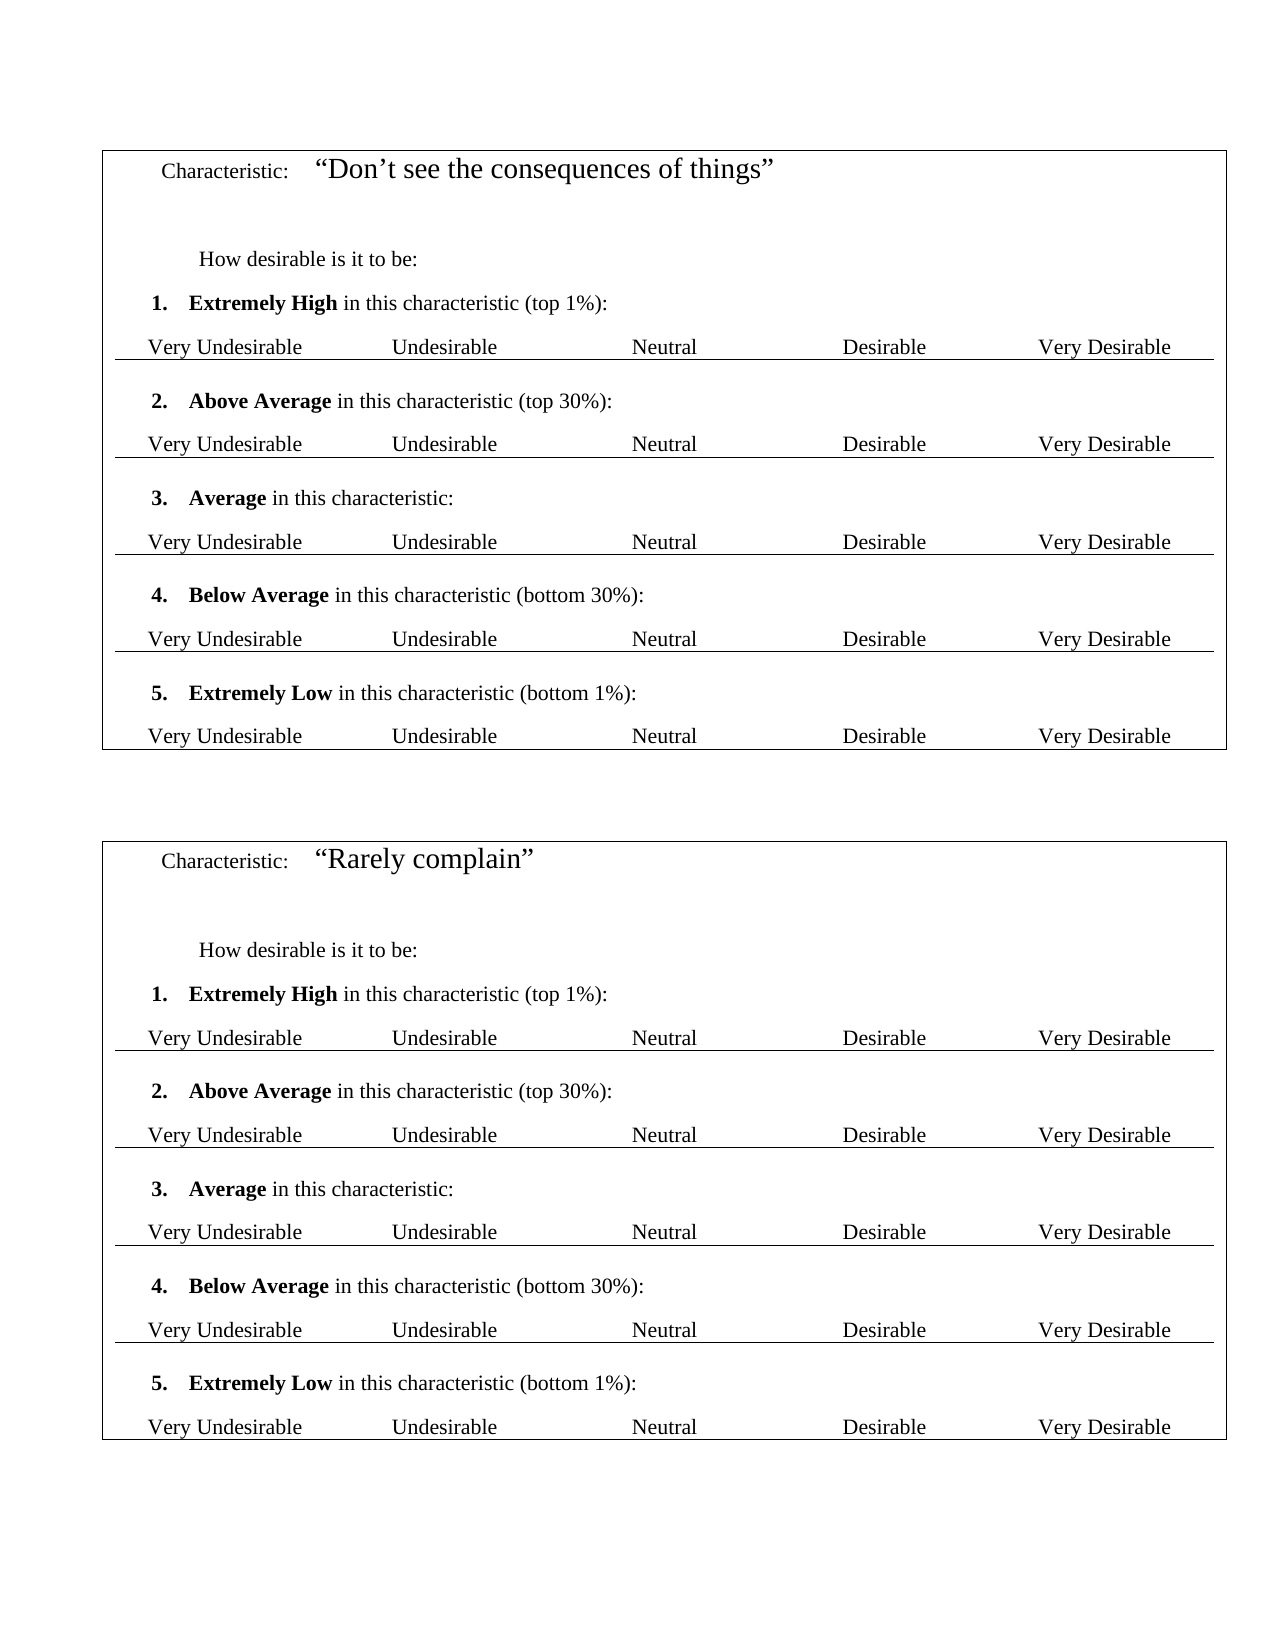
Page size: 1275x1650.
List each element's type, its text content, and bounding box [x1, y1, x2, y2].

table_header Characteristic: “Rarely complain” How desirable is it to be: Extremely High in this characteristic (top 1%): Above Average in this characteristic (top 30%): Average in this characteristic: Below Average in this characteristic (bottom 30%): Extremely Low in this characteristic (bottom 1%): [103, 842, 1226, 1439]
table_header Characteristic: “Don’t see the consequences of things” How desirable is it to be: Extremely High in this characteristic (top 1%): Above Average in this characteristic (top 30%): Average in this characteristic: Below Average in this characteristic (bottom 30%): Extremely Low in this characteristic (bottom 1%): [103, 151, 1226, 749]
